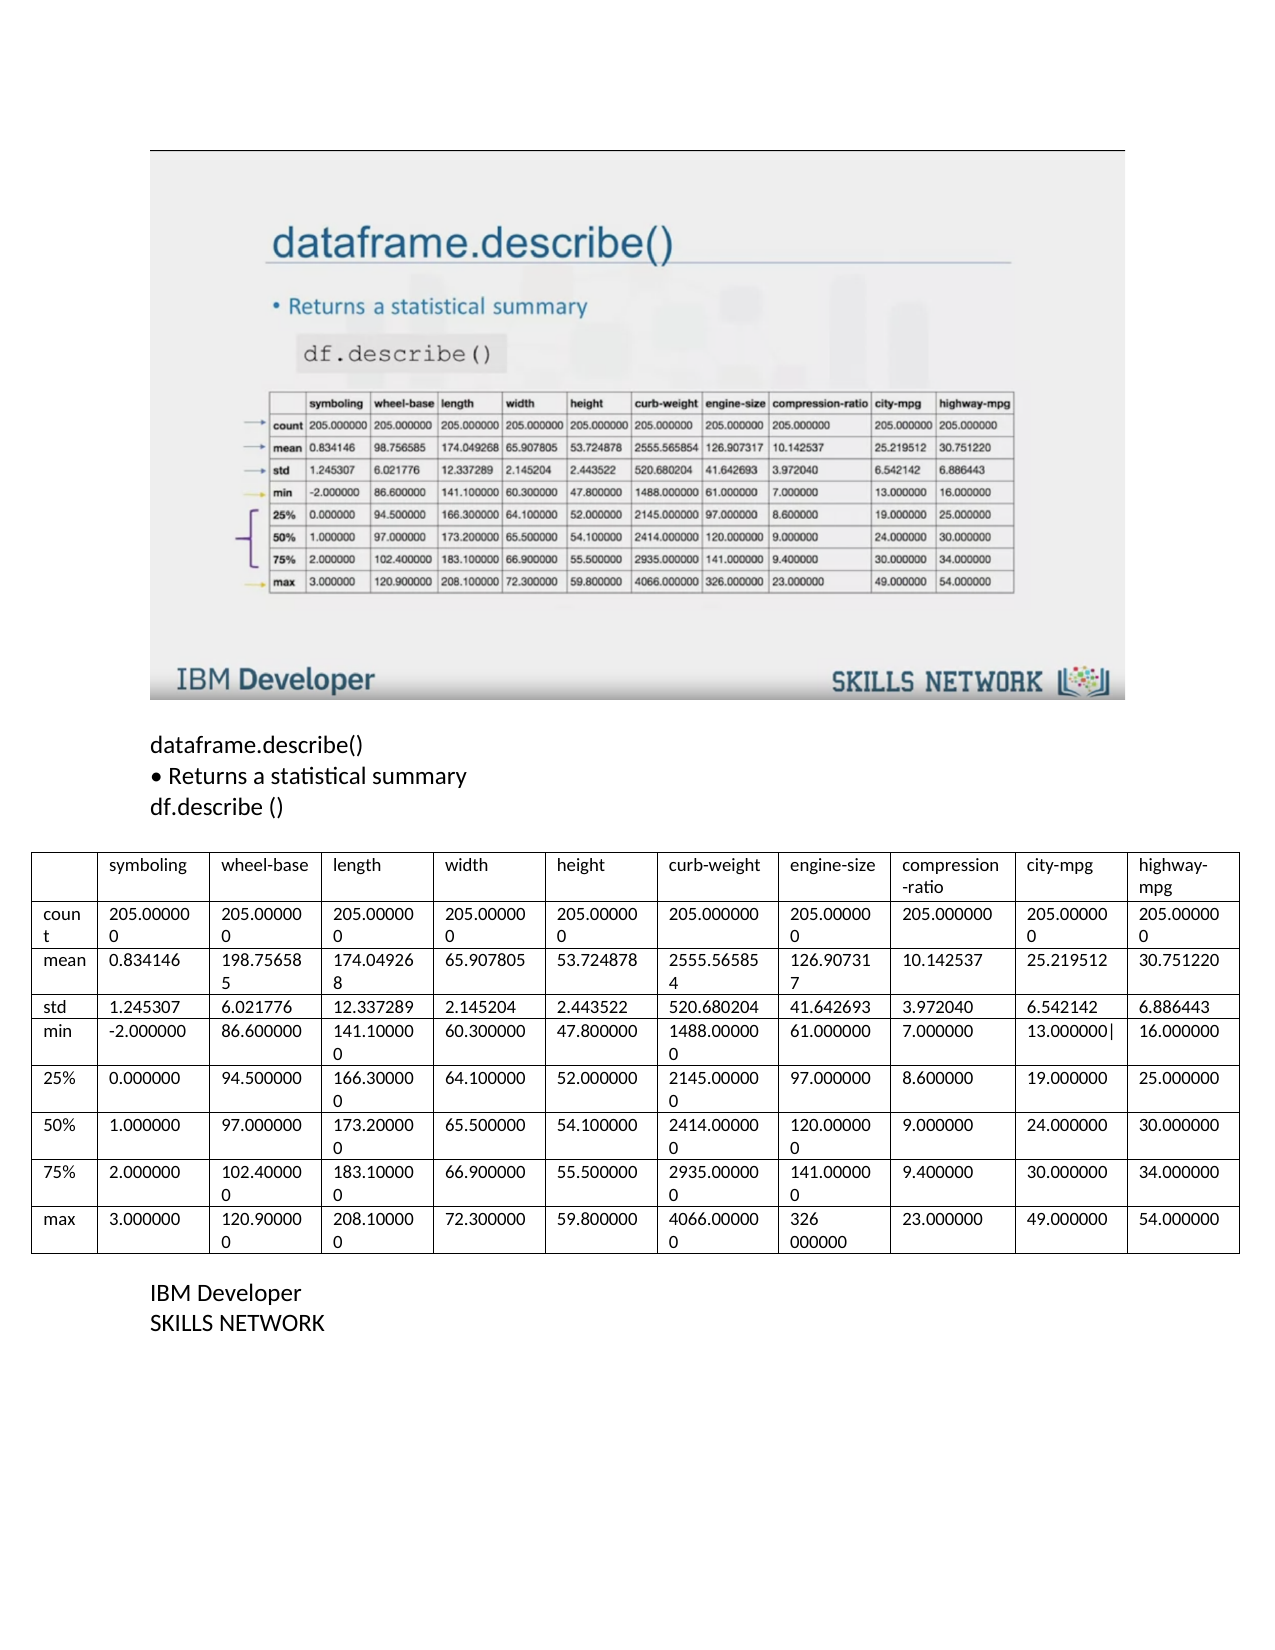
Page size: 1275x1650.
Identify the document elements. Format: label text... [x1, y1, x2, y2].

table_header width [434, 853, 545, 901]
table_cell 205.000000 [98, 902, 209, 947]
table_cell std [32, 995, 97, 1018]
table_cell 94.500000 [210, 1066, 321, 1112]
table_cell 16.000000 [1128, 1019, 1239, 1065]
table_cell 173.200000 [322, 1113, 433, 1159]
table_header curb-weight [658, 853, 778, 901]
table_cell 1.000000 [98, 1113, 209, 1159]
table_cell 97.000000 [210, 1113, 321, 1159]
table_cell 2414.000000 [658, 1113, 778, 1159]
table_cell 6.542142 [1016, 995, 1127, 1018]
table_cell 41.642693 [779, 995, 890, 1018]
table_header height [546, 853, 657, 901]
table_cell 326 000000 [779, 1207, 890, 1253]
table_cell 24.000000 [1016, 1113, 1127, 1159]
table_cell 53.724878 [546, 949, 657, 994]
table_cell 6.886443 [1128, 995, 1239, 1018]
table_cell 205.000000 [1128, 902, 1239, 947]
table_cell 205.000000 [434, 902, 545, 947]
table_header city-mpg [1016, 853, 1127, 901]
table_cell 2555.565854 [658, 949, 778, 994]
table_cell 208.100000 [322, 1207, 433, 1253]
table_cell 34.000000 [1128, 1160, 1239, 1206]
table_cell 52.000000 [546, 1066, 657, 1112]
table_cell 25.219512 [1016, 949, 1127, 994]
table_header engine-size [779, 853, 890, 901]
text dataframe.describe() [150, 730, 1125, 760]
table_cell 75% [32, 1160, 97, 1206]
table_cell 126.907317 [779, 949, 890, 994]
table_cell 65.907805 [434, 949, 545, 994]
table_header highway-mpg [1128, 853, 1239, 901]
table_cell 205.000000 [322, 902, 433, 947]
table_cell 4066.000000 [658, 1207, 778, 1253]
table_cell 205.000000 [546, 902, 657, 947]
table_cell 47.800000 [546, 1019, 657, 1065]
table_cell 205.000000 [210, 902, 321, 947]
table_header length [322, 853, 433, 901]
table_cell 72.300000 [434, 1207, 545, 1253]
table_cell mean [32, 949, 97, 994]
table_cell 30.000000 [1128, 1113, 1239, 1159]
table_cell 50% [32, 1113, 97, 1159]
table_header wheel-base [210, 853, 321, 901]
table_cell 19.000000 [1016, 1066, 1127, 1112]
table_header [32, 853, 97, 901]
table_cell 3.972040 [891, 995, 1015, 1018]
table_cell 59.800000 [546, 1207, 657, 1253]
table_cell 205.000000 [779, 902, 890, 947]
table_cell 9.400000 [891, 1160, 1015, 1206]
table_cell 49.000000 [1016, 1207, 1127, 1253]
table_cell 183.100000 [322, 1160, 433, 1206]
text • Returns a statistical summary [150, 760, 1125, 791]
table_cell count [32, 902, 97, 947]
table_cell 12.337289 [322, 995, 433, 1018]
table_cell 64.100000 [434, 1066, 545, 1112]
table_cell 120.000000 [779, 1113, 890, 1159]
picture [150, 150, 1125, 700]
text IBM Developer [150, 1277, 1125, 1307]
table_cell 205.000000 [658, 902, 778, 947]
table_cell 9.000000 [891, 1113, 1015, 1159]
table_cell 55.500000 [546, 1160, 657, 1206]
table_cell 141.000000 [779, 1160, 890, 1206]
table_cell 10.142537 [891, 949, 1015, 994]
table_cell 205.000000 [891, 902, 1015, 947]
table_cell 0.834146 [98, 949, 209, 994]
table_cell 1.245307 [98, 995, 209, 1018]
table_cell 30.000000 [1016, 1160, 1127, 1206]
table_header symboling [98, 853, 209, 901]
table_cell 1488.000000 [658, 1019, 778, 1065]
table_cell 120.900000 [210, 1207, 321, 1253]
table_cell 0.000000 [98, 1066, 209, 1112]
table_cell 25.000000 [1128, 1066, 1239, 1112]
table_cell 54.100000 [546, 1113, 657, 1159]
table_cell 2145.000000 [658, 1066, 778, 1112]
table_cell 141.100000 [322, 1019, 433, 1065]
table_cell 2935.000000 [658, 1160, 778, 1206]
table_cell 2.000000 [98, 1160, 209, 1206]
table_cell 65.500000 [434, 1113, 545, 1159]
text SKILLS NETWORK [150, 1307, 1125, 1338]
table_cell 205.000000 [1016, 902, 1127, 947]
table_cell 66.900000 [434, 1160, 545, 1206]
table_cell min [32, 1019, 97, 1065]
table_cell 102.400000 [210, 1160, 321, 1206]
table_cell max [32, 1207, 97, 1253]
table_cell 97.000000 [779, 1066, 890, 1112]
table_cell 2.443522 [546, 995, 657, 1018]
table_cell 25% [32, 1066, 97, 1112]
table_cell 6.021776 [210, 995, 321, 1018]
text df.describe () [150, 791, 1125, 821]
table_cell 3.000000 [98, 1207, 209, 1253]
table_cell 520.680204 [658, 995, 778, 1018]
table_cell 198.756585 [210, 949, 321, 994]
table_cell 8.600000 [891, 1066, 1015, 1112]
table_cell 174.049268 [322, 949, 433, 994]
table_cell 7.000000 [891, 1019, 1015, 1065]
table_cell 13.000000| [1016, 1019, 1127, 1065]
table_cell 166.300000 [322, 1066, 433, 1112]
table_cell 54.000000 [1128, 1207, 1239, 1253]
table_cell 30.751220 [1128, 949, 1239, 994]
table_cell 86.600000 [210, 1019, 321, 1065]
table_cell -2.000000 [98, 1019, 209, 1065]
table_cell 61.000000 [779, 1019, 890, 1065]
table_header compression-ratio [891, 853, 1015, 901]
table_cell 60.300000 [434, 1019, 545, 1065]
table_cell 23.000000 [891, 1207, 1015, 1253]
table_cell 2.145204 [434, 995, 545, 1018]
